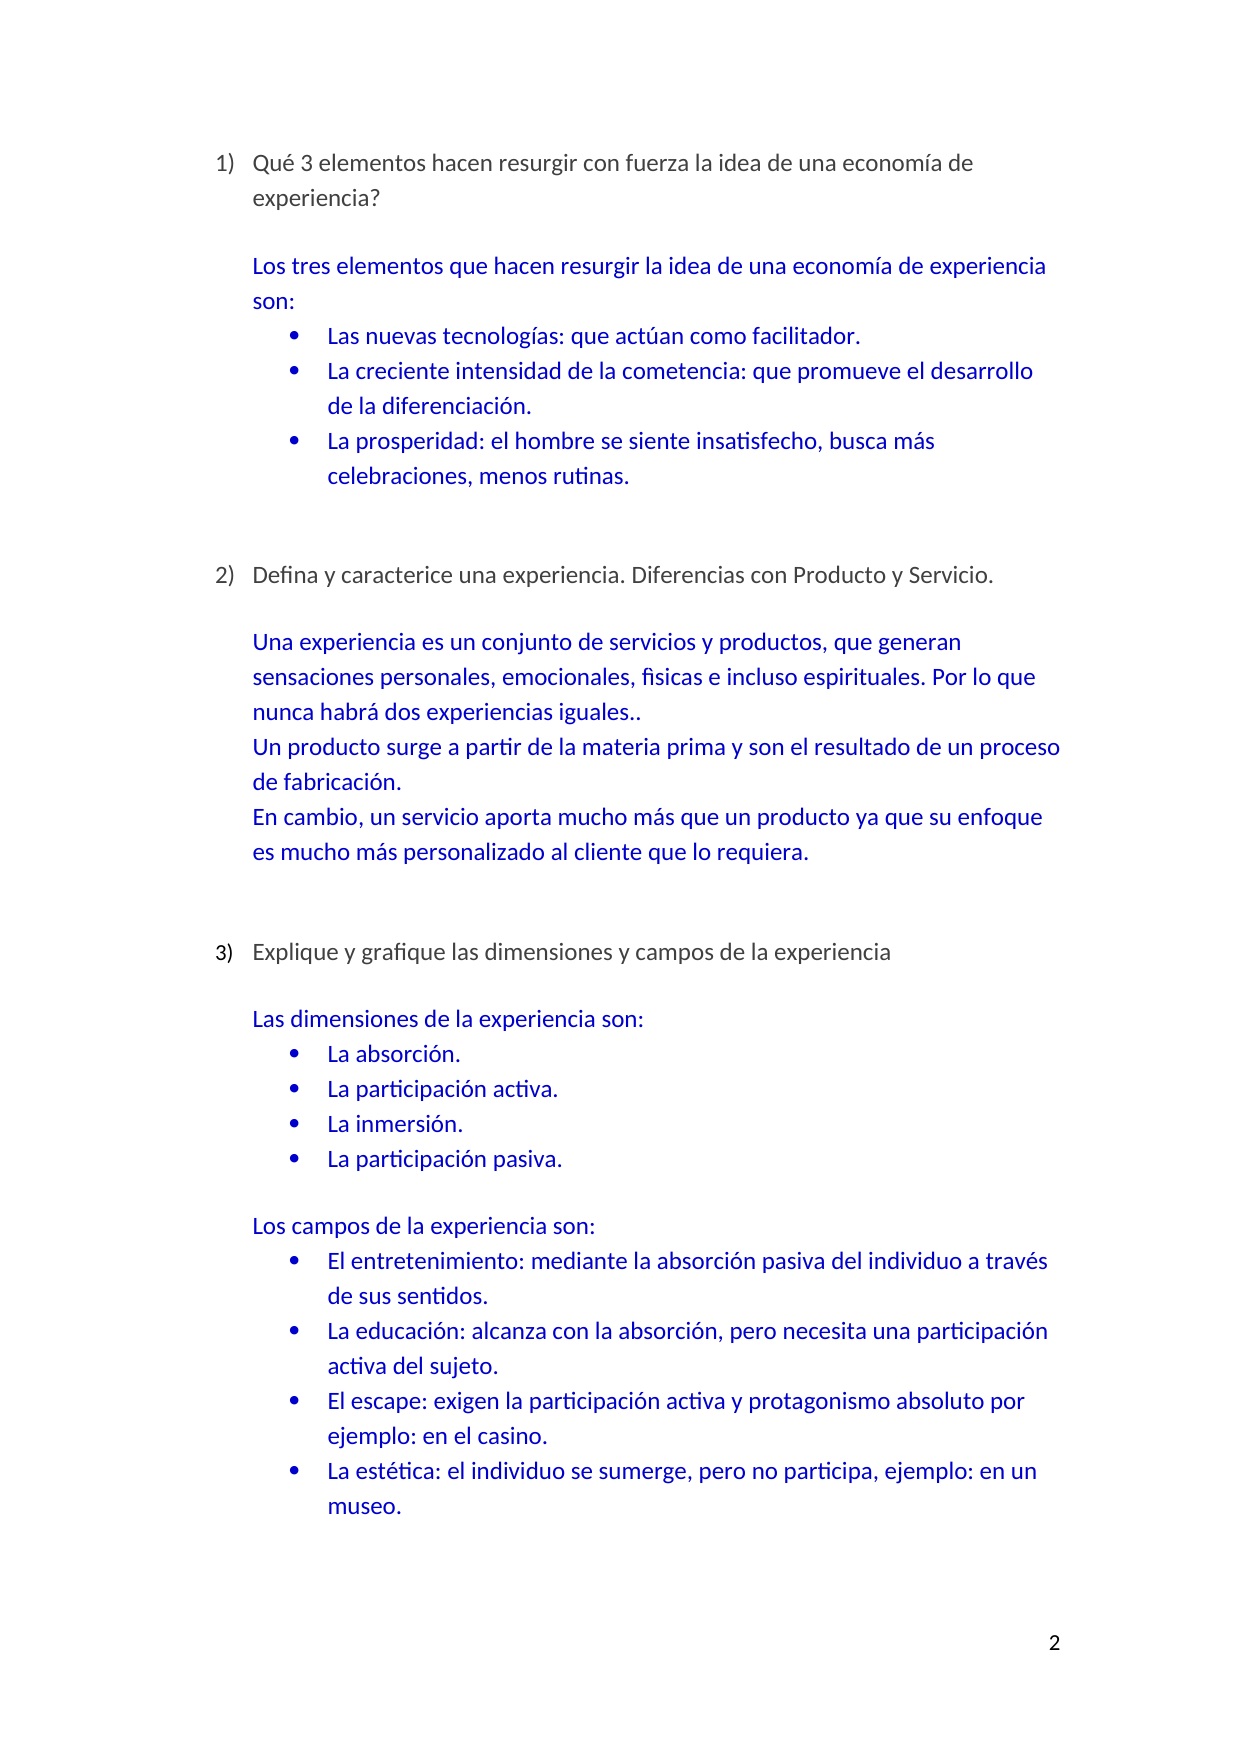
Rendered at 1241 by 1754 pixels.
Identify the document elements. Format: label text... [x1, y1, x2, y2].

list Las dimensiones de la experiencia son: [252, 1003, 1063, 1033]
list La participación activa. [290, 1073, 1063, 1103]
list La participación pasiva. [290, 1143, 1063, 1173]
list Defina y caracterice una experiencia. Diferencias con Producto y Servicio. [215, 559, 1063, 590]
list Una experiencia es un conjunto de servicios y productos, que generan sensaciones personales, emocionales, fìsicas e incluso espirituales. Por lo que nunca habrá dos experiencias iguales.. [252, 626, 1063, 727]
list La inmersión. [290, 1108, 1063, 1138]
list Los tres elementos que hacen resurgir la idea de una economía de experiencia son: [252, 250, 1063, 315]
list Qué 3 elementos hacen resurgir con fuerza la idea de una economía de experiencia? [215, 148, 1063, 213]
list La absorción. [290, 1038, 1063, 1068]
list La educación: alcanza con la absorción, pero necesita una participación activa del sujeto. [290, 1315, 1063, 1381]
list El escape: exigen la participación activa y protagonismo absoluto por ejemplo: en el casino. [290, 1385, 1063, 1451]
list La creciente intensidad de la cometencia: que promueve el desarrollo de la diferenciación. [290, 355, 1063, 420]
list El entretenimiento: mediante la absorción pasiva del individuo a través de sus sentidos. [290, 1245, 1063, 1311]
list En cambio, un servicio aporta mucho más que un producto ya que su enfoque es mucho más personalizado al cliente que lo requiera. [252, 801, 1063, 867]
list Los campos de la experiencia son: [252, 1210, 1063, 1241]
list La estética: el individuo se sumerge, pero no participa, ejemplo: en un museo. [290, 1455, 1063, 1521]
list Explique y grafique las dimensiones y campos de la experiencia [215, 936, 1063, 966]
list Las nuevas tecnologías: que actúan como facilitador. [290, 320, 1063, 350]
list Un producto surge a partir de la materia prima y son el resultado de un proceso de fabricación. [252, 731, 1063, 797]
list La prosperidad: el hombre se siente insatisfecho, busca más celebraciones, menos rutinas. [290, 425, 1063, 490]
